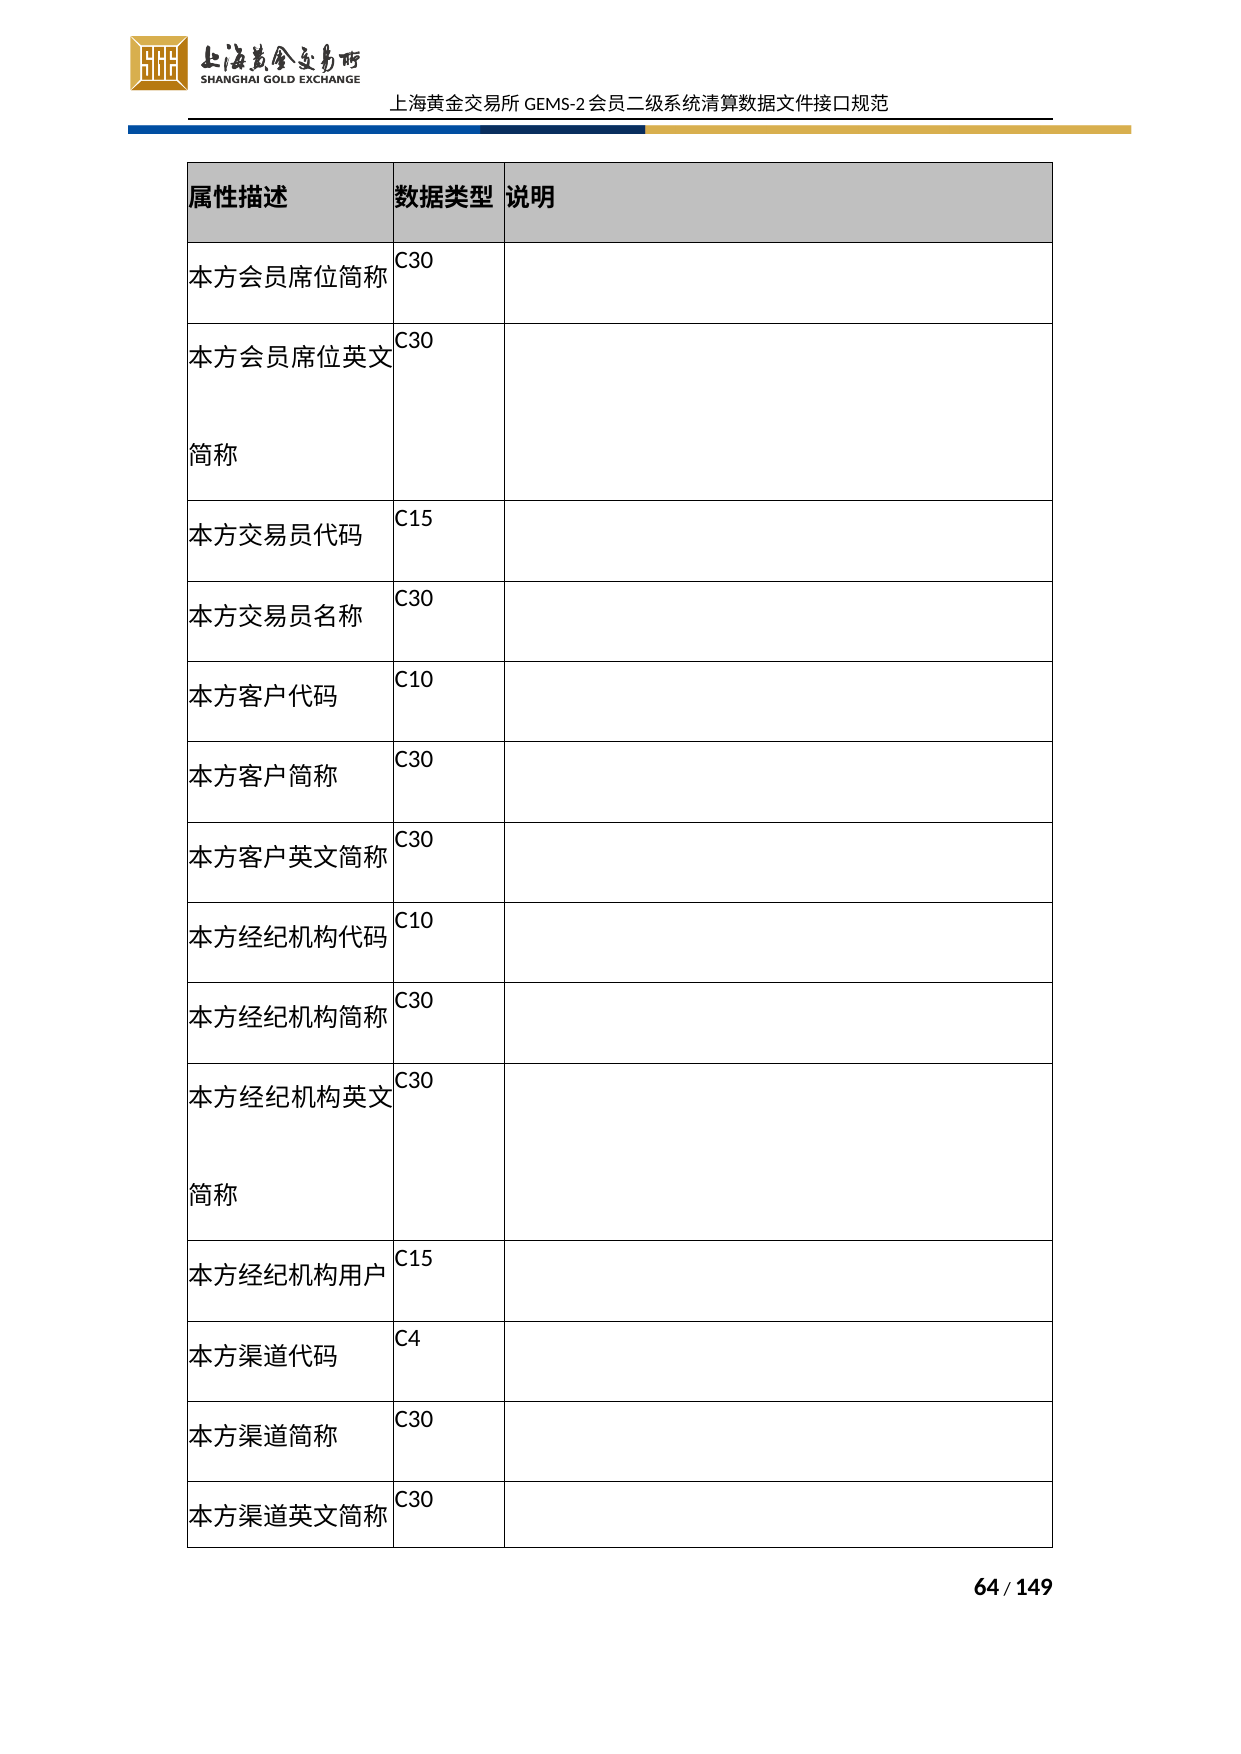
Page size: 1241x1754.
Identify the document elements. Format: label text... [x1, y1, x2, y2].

table_cell 本方经纪机构简称 [188, 983, 393, 1062]
table_cell 本方经纪机构代码 [188, 903, 393, 982]
table_cell 本方客户英文简称 [188, 823, 393, 902]
table_header 属性描述 [188, 163, 393, 242]
table_cell C30 [394, 243, 504, 322]
table_cell 本方会员席位简称 [188, 243, 393, 322]
table_cell [505, 983, 1052, 1062]
table_cell [505, 1064, 1052, 1240]
table_cell 本方经纪机构用户 [188, 1241, 393, 1321]
table_cell 本方经纪机构英文简称 [188, 1064, 393, 1240]
table_cell C15 [394, 501, 504, 581]
table_cell [505, 1322, 1052, 1401]
table_cell C4 [394, 1322, 504, 1401]
table_cell [505, 501, 1052, 581]
table_cell [505, 903, 1052, 982]
table_cell [505, 823, 1052, 902]
table_header 数据类型 [394, 163, 504, 242]
table_cell 本方会员席位英文简称 [188, 324, 393, 500]
table_cell [505, 1402, 1052, 1481]
table_cell [505, 662, 1052, 741]
table_cell 本方交易员代码 [188, 501, 393, 581]
table_header 说明 [505, 163, 1052, 242]
table_cell C30 [394, 1402, 504, 1481]
table_cell C30 [394, 324, 504, 500]
table_cell [505, 742, 1052, 822]
table_cell 本方渠道英文简称 [188, 1482, 393, 1547]
table_cell C30 [394, 983, 504, 1062]
table_cell C15 [394, 1241, 504, 1321]
table_cell C10 [394, 903, 504, 982]
picture [128, 36, 1132, 134]
table_cell C30 [394, 823, 504, 902]
table_cell [505, 582, 1052, 661]
table_cell C30 [394, 1482, 504, 1547]
table_cell [505, 1482, 1052, 1547]
table_cell [505, 1241, 1052, 1321]
table_cell 本方渠道简称 [188, 1402, 393, 1481]
table_cell 本方渠道代码 [188, 1322, 393, 1401]
table_cell C30 [394, 582, 504, 661]
table_cell C30 [394, 1064, 504, 1240]
table_cell 本方交易员名称 [188, 582, 393, 661]
table_cell C30 [394, 742, 504, 822]
table_cell 本方客户简称 [188, 742, 393, 822]
table_cell C10 [394, 662, 504, 741]
table_cell [505, 243, 1052, 322]
table_cell [505, 324, 1052, 500]
table_cell 本方客户代码 [188, 662, 393, 741]
